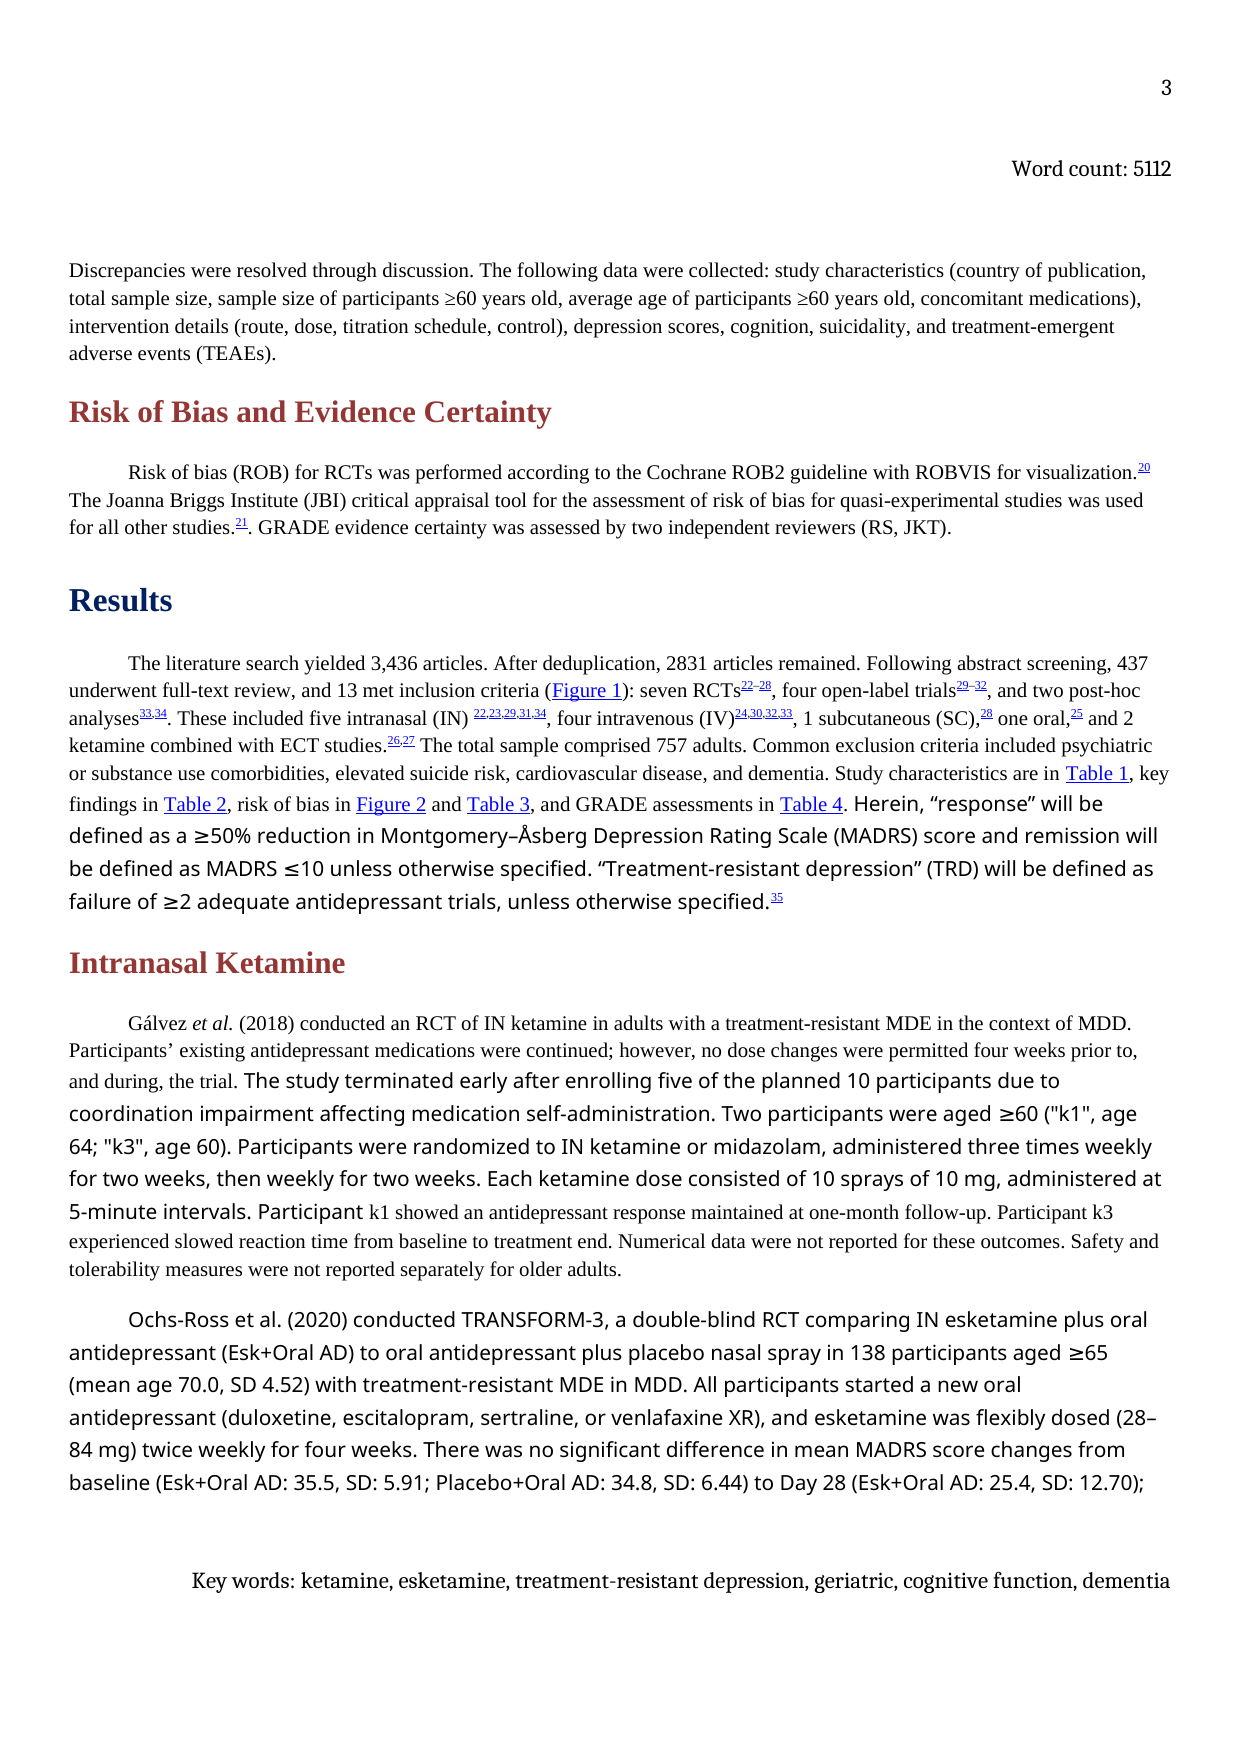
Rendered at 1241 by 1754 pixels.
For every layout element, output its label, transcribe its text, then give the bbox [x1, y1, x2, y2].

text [69, 258, 1171, 365]
text Results [69, 580, 1171, 619]
text The literature search yielded 3,436 articles. After deduplication, 2831 articles remained. Following abstract screening, 437 underwent full-text review, and 13 met inclusion criteria (Figure 1): seven RCTs22–28, four open-label trials29–32, and two post-hoc analyses33,34. These included five intranasal (IN) 22,23,29,31,34, four intravenous (IV)24,30,32,33, 1 subcutaneous (SC),28 one oral,25 and 2 ketamine combined with ECT studies.26,27 The total sample comprised 757 adults. Common exclusion criteria included psychiatric or substance use comorbidities, elevated suicide risk, cardiovascular disease, and dementia. Study characteristics are in Table 1, key findings in Table 2, risk of bias in Figure 2 and Table 3, and GRADE assessments in Table 4. Herein, “response” will be defined as a ≥50% reduction in Montgomery–Åsberg Depression Rating Scale (MADRS) score and remission will be defined as MADRS ≤10 unless otherwise specified. “Treatment-resistant depression” (TRD) will be defined as failure of ≥2 adequate antidepressant trials, unless otherwise specified.35 [69, 650, 1171, 915]
text Intranasal Ketamine [69, 944, 1171, 980]
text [69, 1305, 1171, 1497]
text Gálvez et al. (2018) conducted an RCT of IN ketamine in adults with a treatment-resistant MDE in the context of MDD. Participants’ existing antidepressant medications were continued; however, no dose changes were permitted four weeks prior to, and during, the trial. The study terminated early after enrolling five of the planned 10 participants due to coordination impairment affecting medication self-administration. Two participants were aged ≥60 ("k1", age 64; "k3", age 60). Participants were randomized to IN ketamine or midazolam, administered three times weekly for two weeks, then weekly for two weeks. Each ketamine dose consisted of 10 sprays of 10 mg, administered at 5-minute intervals. Participant k1 showed an antidepressant response maintained at one-month follow-up. Participant k3 experienced slowed reaction time from baseline to treatment end. Numerical data were not reported for these outcomes. Safety and tolerability measures were not reported separately for older adults. [69, 1011, 1171, 1281]
text Risk of Bias and Evidence Certainty [69, 394, 1171, 430]
text Risk of bias (ROB) for RCTs was performed according to the Cochrane ROB2 guideline with ROBVIS for visualization.20 The Joanna Briggs Institute (JBI) critical appraisal tool for the assessment of risk of bias for quasi-experimental studies was used for all other studies.21. GRADE evidence certainty was assessed by two independent reviewers (RS, JKT). [69, 460, 1171, 539]
